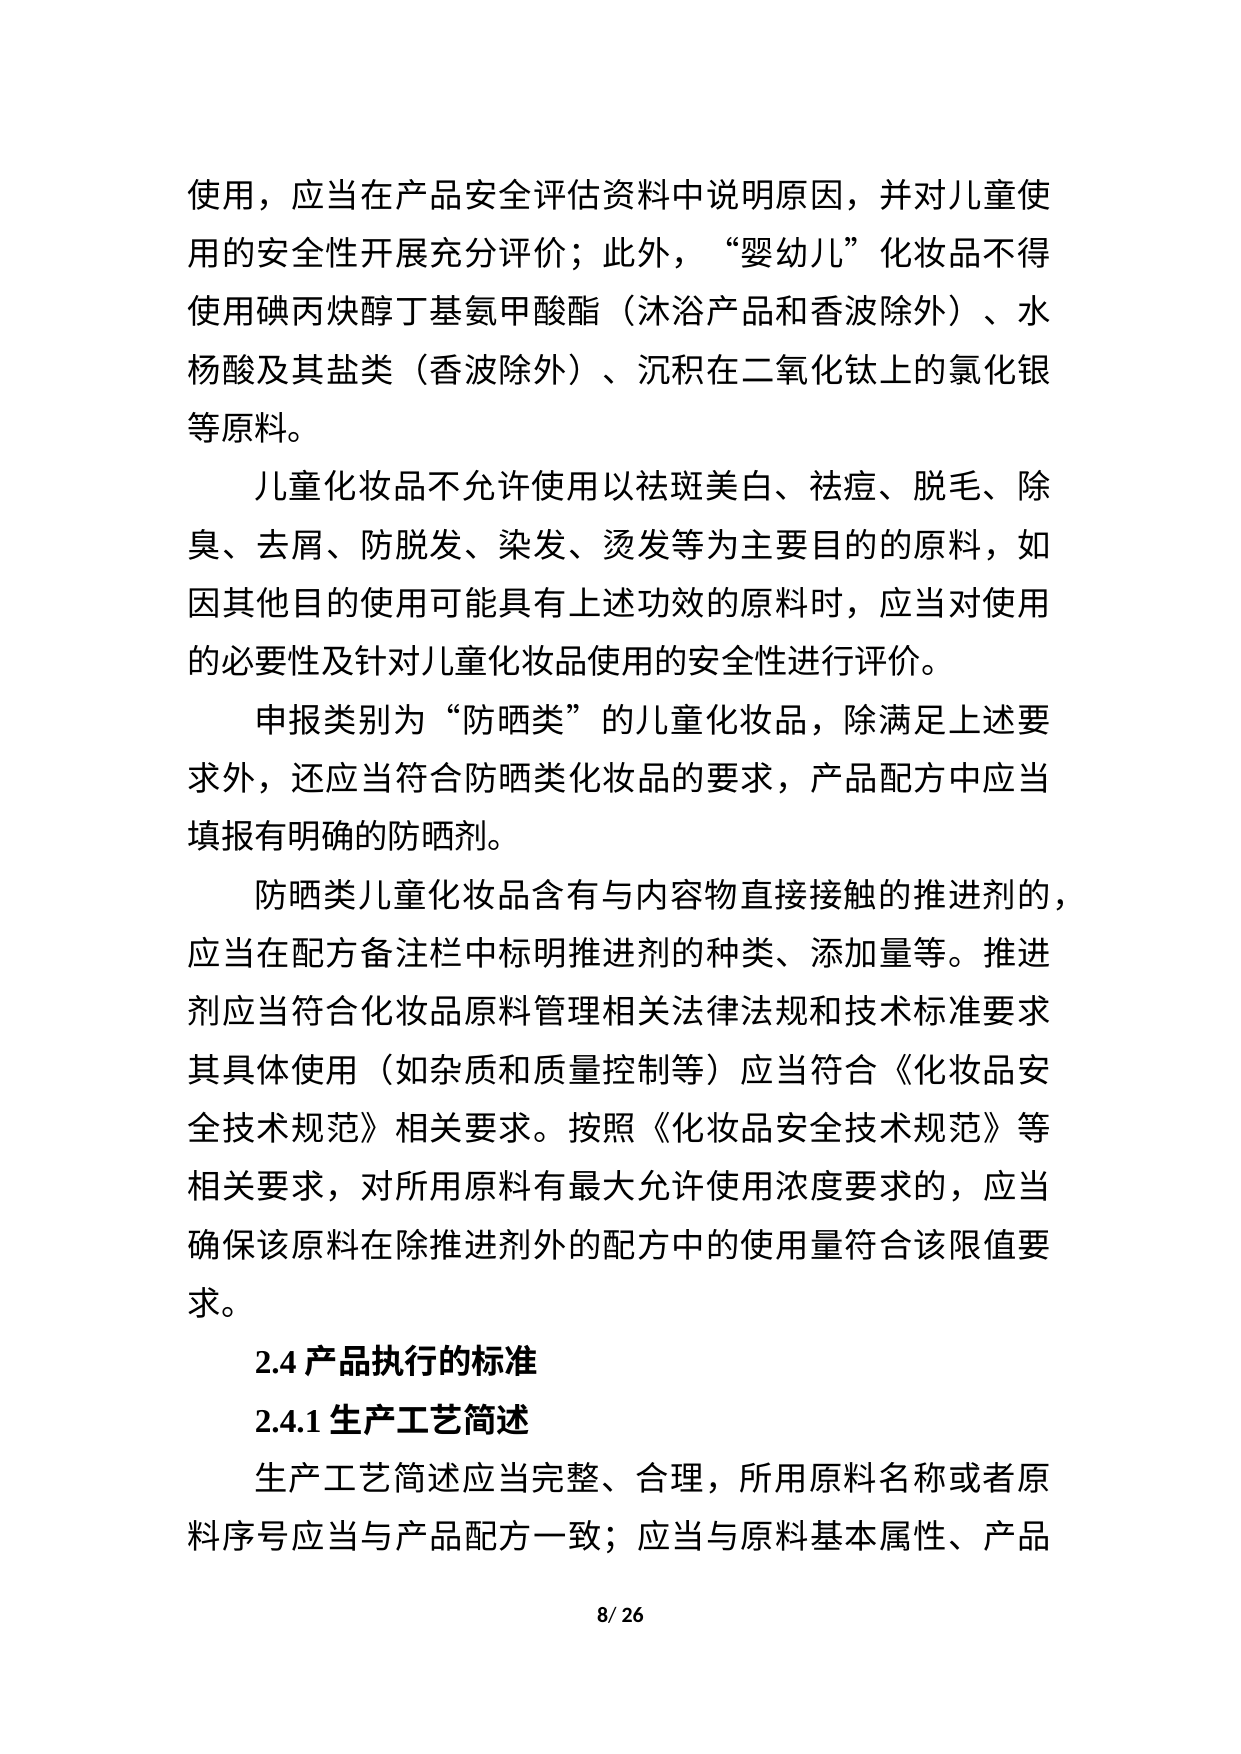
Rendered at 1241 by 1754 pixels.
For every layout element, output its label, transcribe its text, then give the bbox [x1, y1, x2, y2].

text 2.4.1 生产工艺简述 [187, 1386, 1053, 1444]
text 儿童化妆品不允许使用以祛斑美白、祛痘、脱毛、除臭、去屑、防脱发、染发、烫发等为主要目的的原料，如因其他目的使用可能具有上述功效的原料时，应当对使用的必要性及针对儿童化妆品使用的安全性进行评价。 [187, 452, 1053, 686]
text 申报类别为“防晒类”的儿童化妆品，除满足上述要求外，还应当符合防晒类化妆品的要求，产品配方中应当填报有明确的防晒剂。 [187, 686, 1053, 861]
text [187, 1444, 1053, 1561]
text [187, 161, 1053, 452]
text 防晒类儿童化妆品含有与内容物直接接触的推进剂的，应当在配方备注栏中标明推进剂的种类、添加量等。推进剂应当符合化妆品原料管理相关法律法规和技术标准要求，其具体使用（如杂质和质量控制等）应当符合《化妆品安全技术规范》相关要求。按照《化妆品安全技术规范》等相关要求，对所用原料有最大允许使用浓度要求的，应当确保该原料在除推进剂外的配方中的使用量符合该限值要求。 [187, 861, 1053, 1327]
text 2.4 产品执行的标准 [187, 1327, 1053, 1386]
